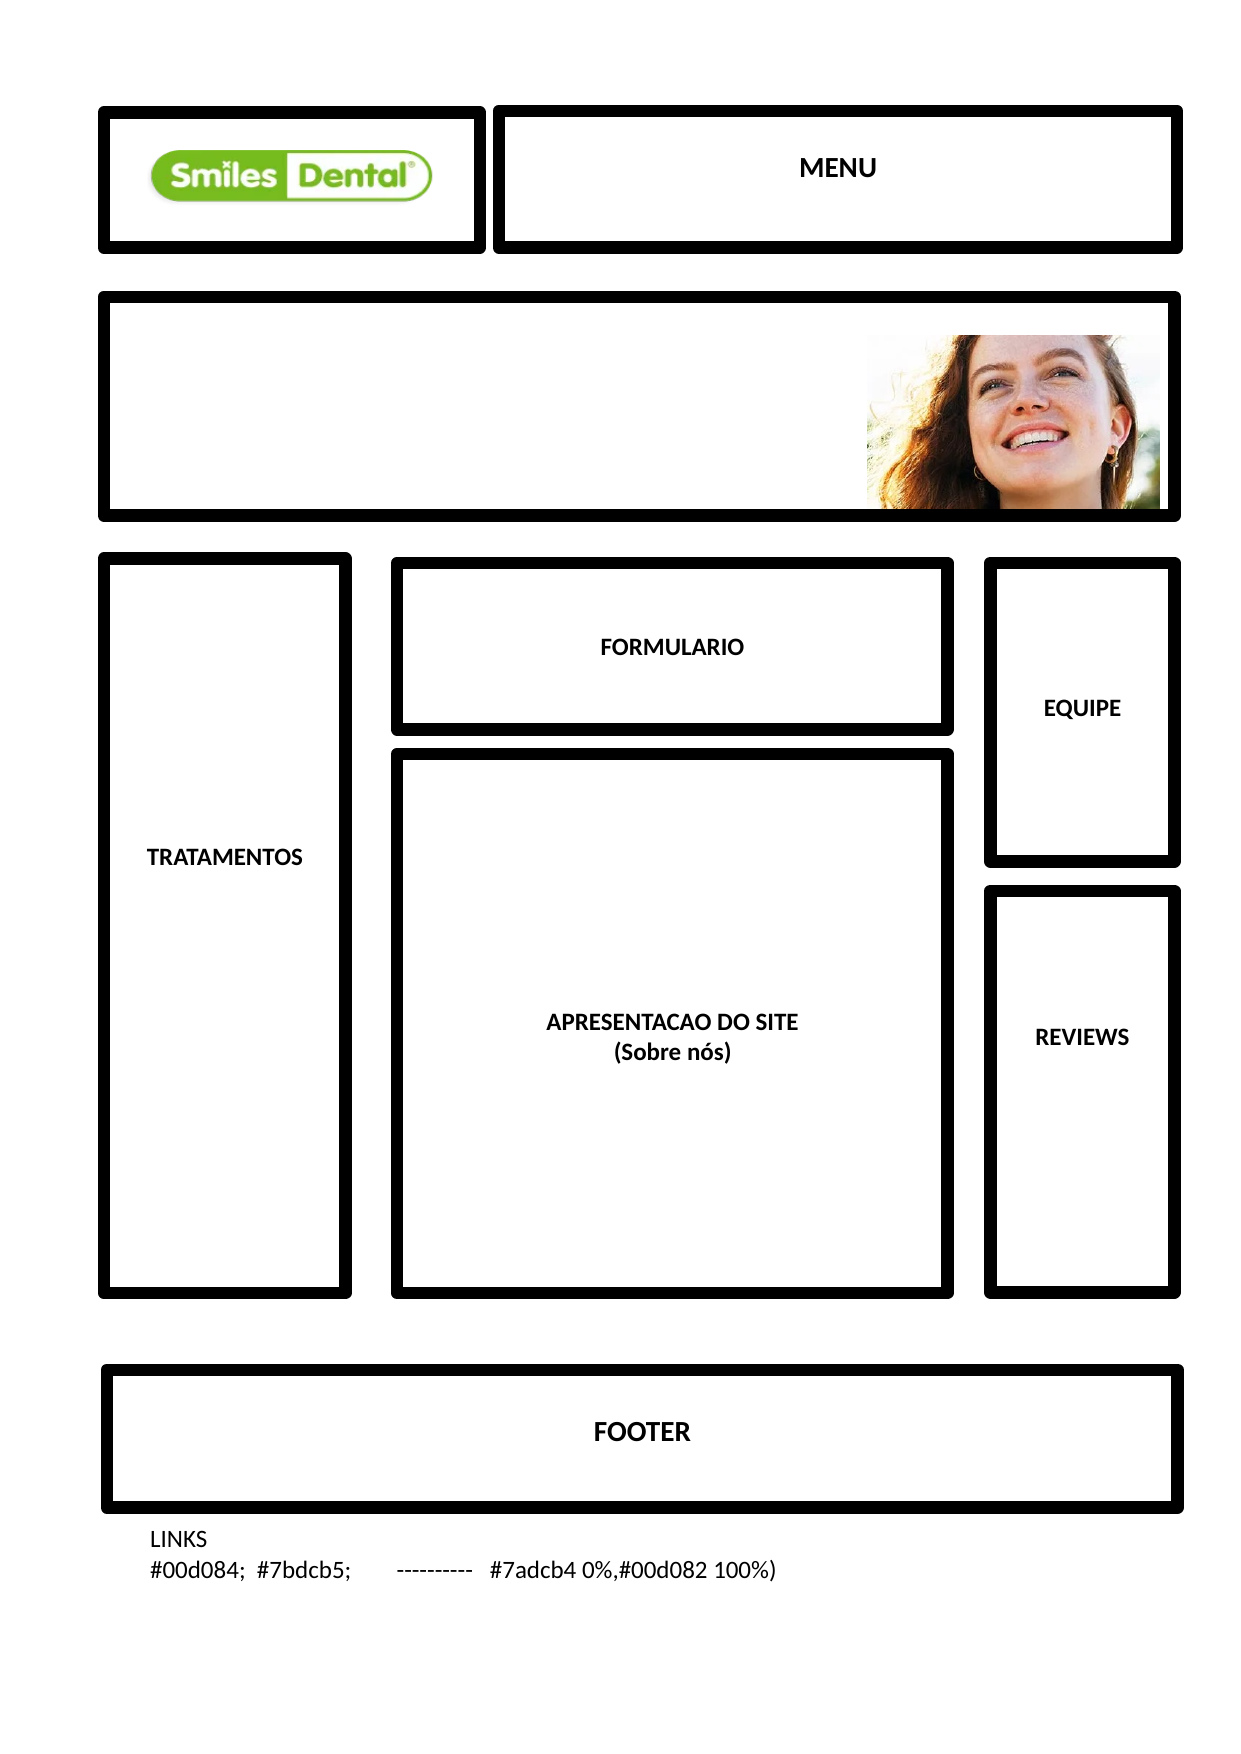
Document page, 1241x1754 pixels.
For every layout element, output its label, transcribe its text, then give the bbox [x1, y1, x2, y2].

text LINKS [150, 1523, 1090, 1554]
picture [867, 335, 1160, 509]
picture [147, 150, 437, 209]
text #00d084; #7bdcb5; ---------- #7adcb4 0%,#00d082 100%) [150, 1554, 1090, 1584]
